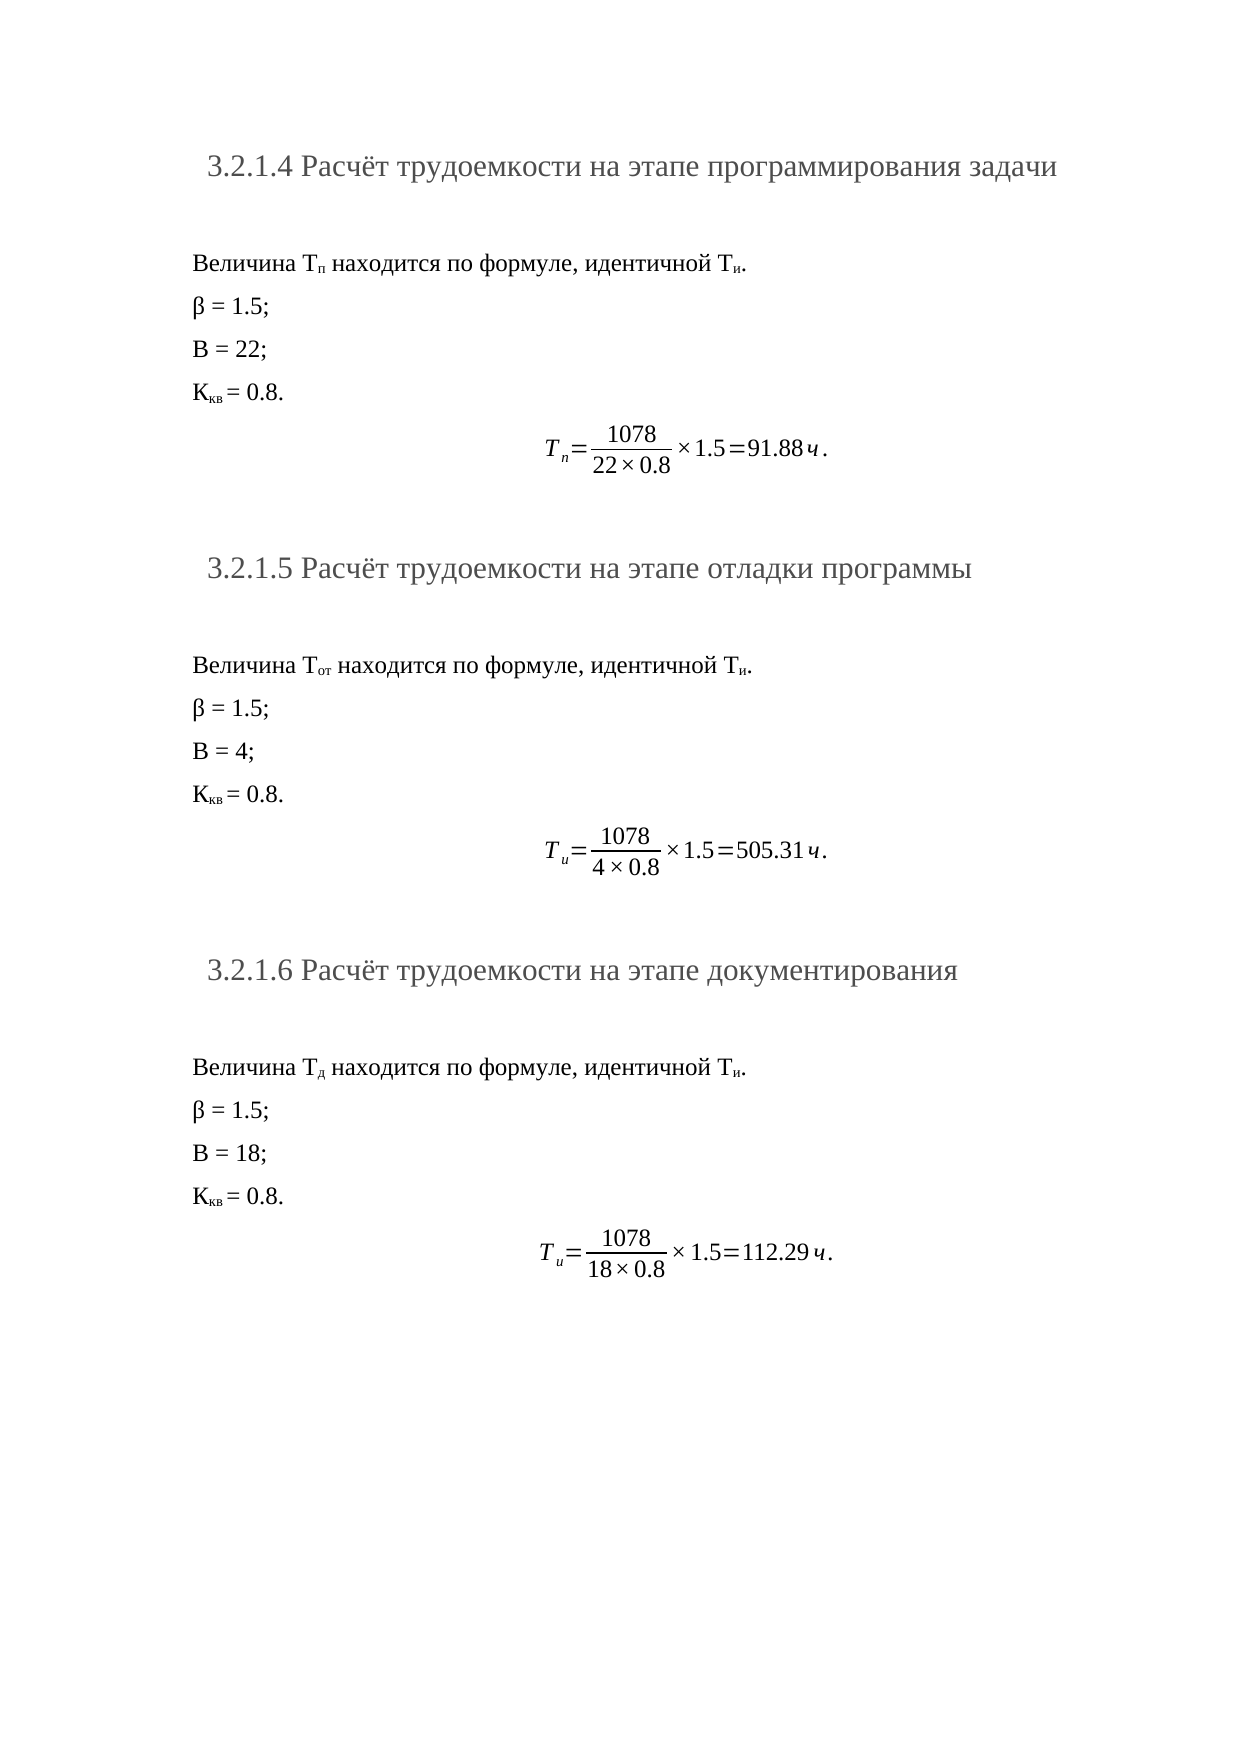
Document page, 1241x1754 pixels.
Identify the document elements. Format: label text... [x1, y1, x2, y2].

list 3.2.1.6 Расчёт трудоемкости на этапе документирования [207, 951, 1181, 987]
text β = 1.5; [118, 693, 1181, 722]
text Величина Тп находится по формуле, идентичной Ти. [118, 248, 1181, 277]
text В = 18; [118, 1138, 1181, 1167]
text Ккв = 0.8. [118, 377, 1181, 406]
text Величина Тот находится по формуле, идентичной Ти. [118, 650, 1181, 678]
text β = 1.5; [118, 291, 1181, 320]
list 3.2.1.5 Расчёт трудоемкости на этапе отладки программы [207, 549, 1181, 585]
text β = 1.5; [118, 1095, 1181, 1123]
text Ккв = 0.8. [118, 779, 1181, 808]
text Величина Тд находится по формуле, идентичной Ти. [118, 1052, 1181, 1080]
text В = 22; [118, 334, 1181, 363]
list 3.2.1.4 Расчёт трудоемкости на этапе программирования задачи [207, 148, 1181, 184]
text Ккв = 0.8. [118, 1181, 1181, 1210]
text В = 4; [118, 736, 1181, 765]
